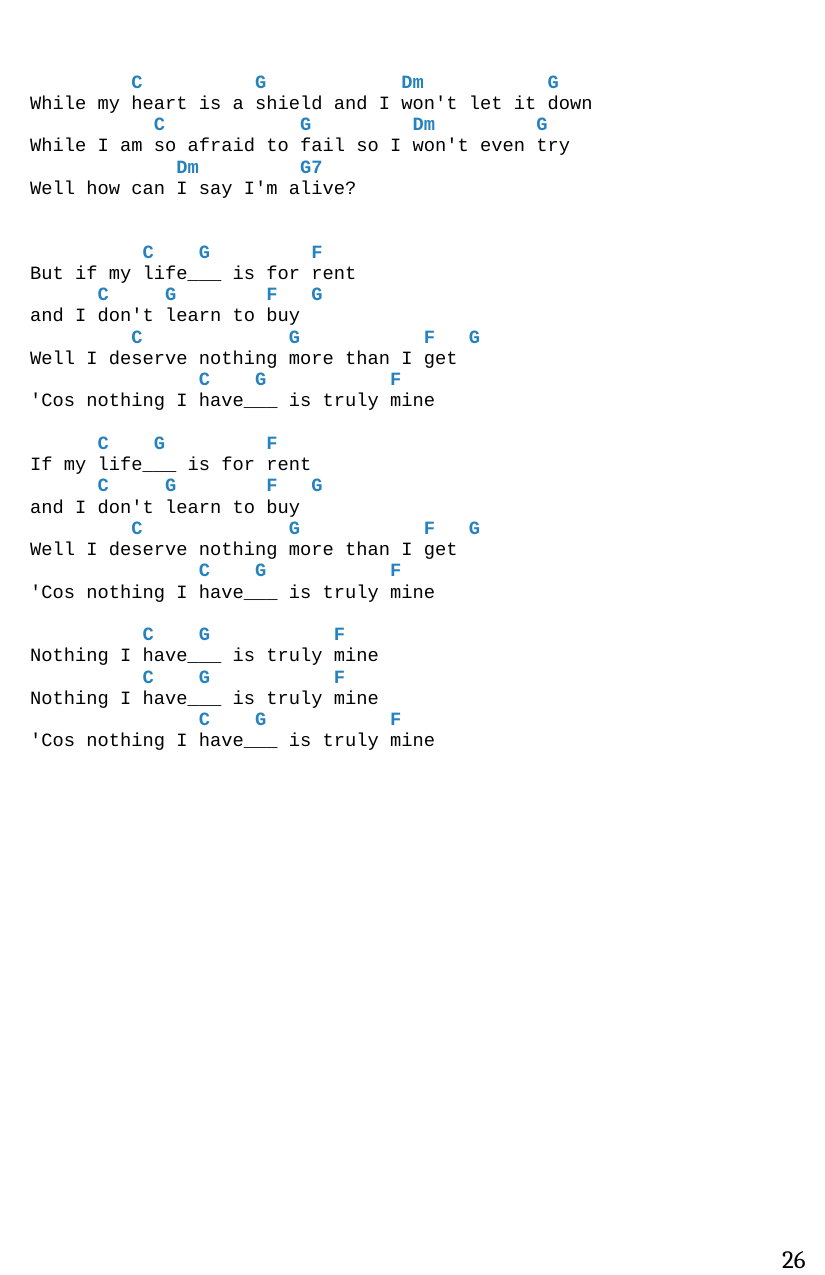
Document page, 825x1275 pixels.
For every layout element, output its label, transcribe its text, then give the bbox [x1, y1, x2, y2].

text C G F [30, 625, 806, 646]
text If my life___ is for rent [30, 455, 806, 476]
text Well I deserve nothing more than I get [30, 349, 806, 370]
text C G F G [30, 476, 806, 497]
text C G F [30, 242, 806, 264]
text C G F [30, 434, 806, 455]
text C G F [30, 667, 806, 689]
text C G F G [30, 285, 806, 306]
text Well I deserve nothing more than I get [30, 540, 806, 561]
text Well how can I say I'm alive? [30, 179, 806, 200]
text and I don't learn to buy [30, 497, 806, 519]
text C G Dm G [30, 115, 806, 136]
text 'Cos nothing I have___ is truly mine [30, 731, 806, 752]
text C G F G [30, 519, 806, 540]
text 'Cos nothing I have___ is truly mine [30, 582, 806, 604]
text C G Dm G [30, 72, 806, 94]
text Nothing I have___ is truly mine [30, 689, 806, 710]
text While my heart is a shield and I won't let it down [30, 94, 806, 115]
text C G F [30, 561, 806, 582]
text C G F [30, 370, 806, 391]
text and I don't learn to buy [30, 306, 806, 327]
text 'Cos nothing I have___ is truly mine [30, 391, 806, 412]
text Nothing I have___ is truly mine [30, 646, 806, 667]
text But if my life___ is for rent [30, 264, 806, 285]
text C G F G [30, 327, 806, 349]
text Dm G7 [30, 157, 806, 179]
text While I am so afraid to fail so I won't even try [30, 136, 806, 157]
text C G F [30, 710, 806, 731]
